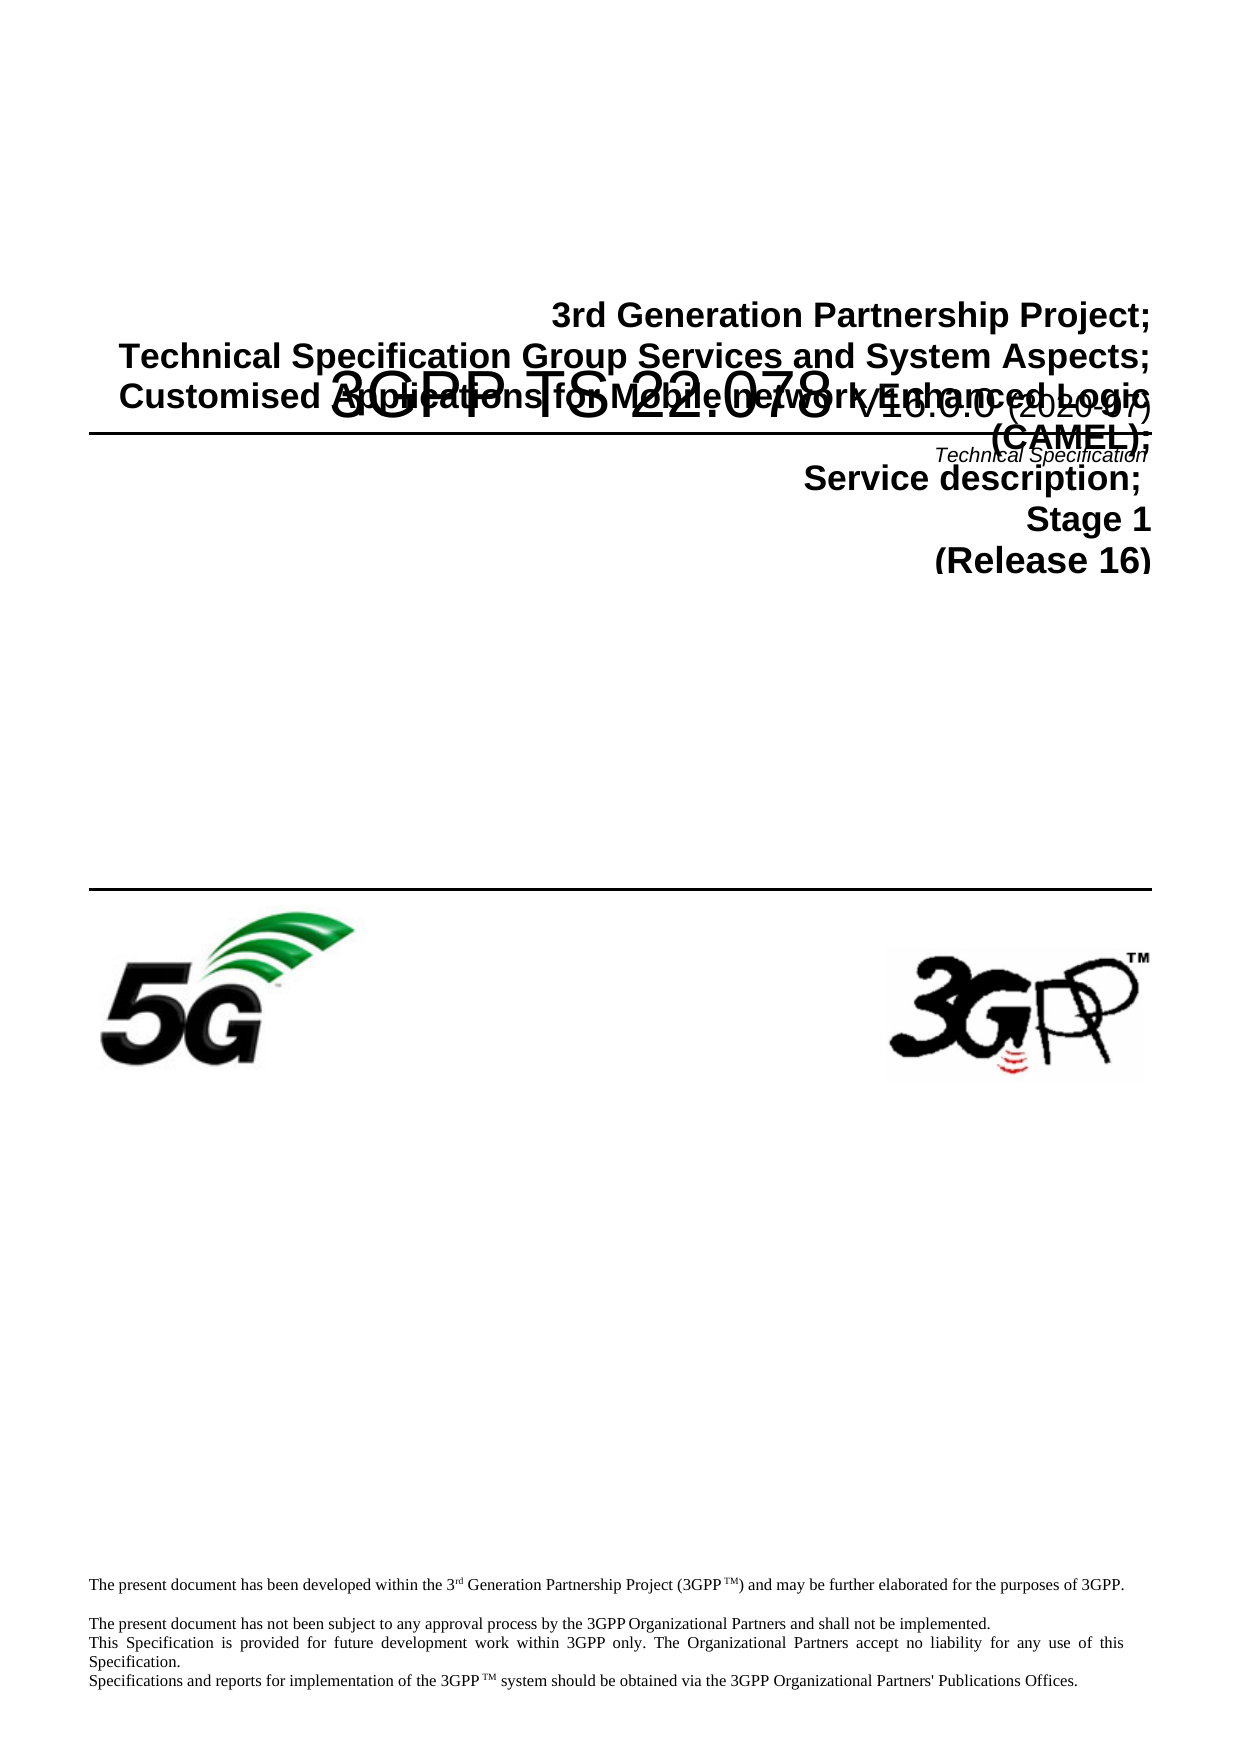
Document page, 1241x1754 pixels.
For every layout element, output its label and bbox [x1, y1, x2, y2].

picture [885, 948, 1152, 1084]
picture [88, 893, 365, 1084]
